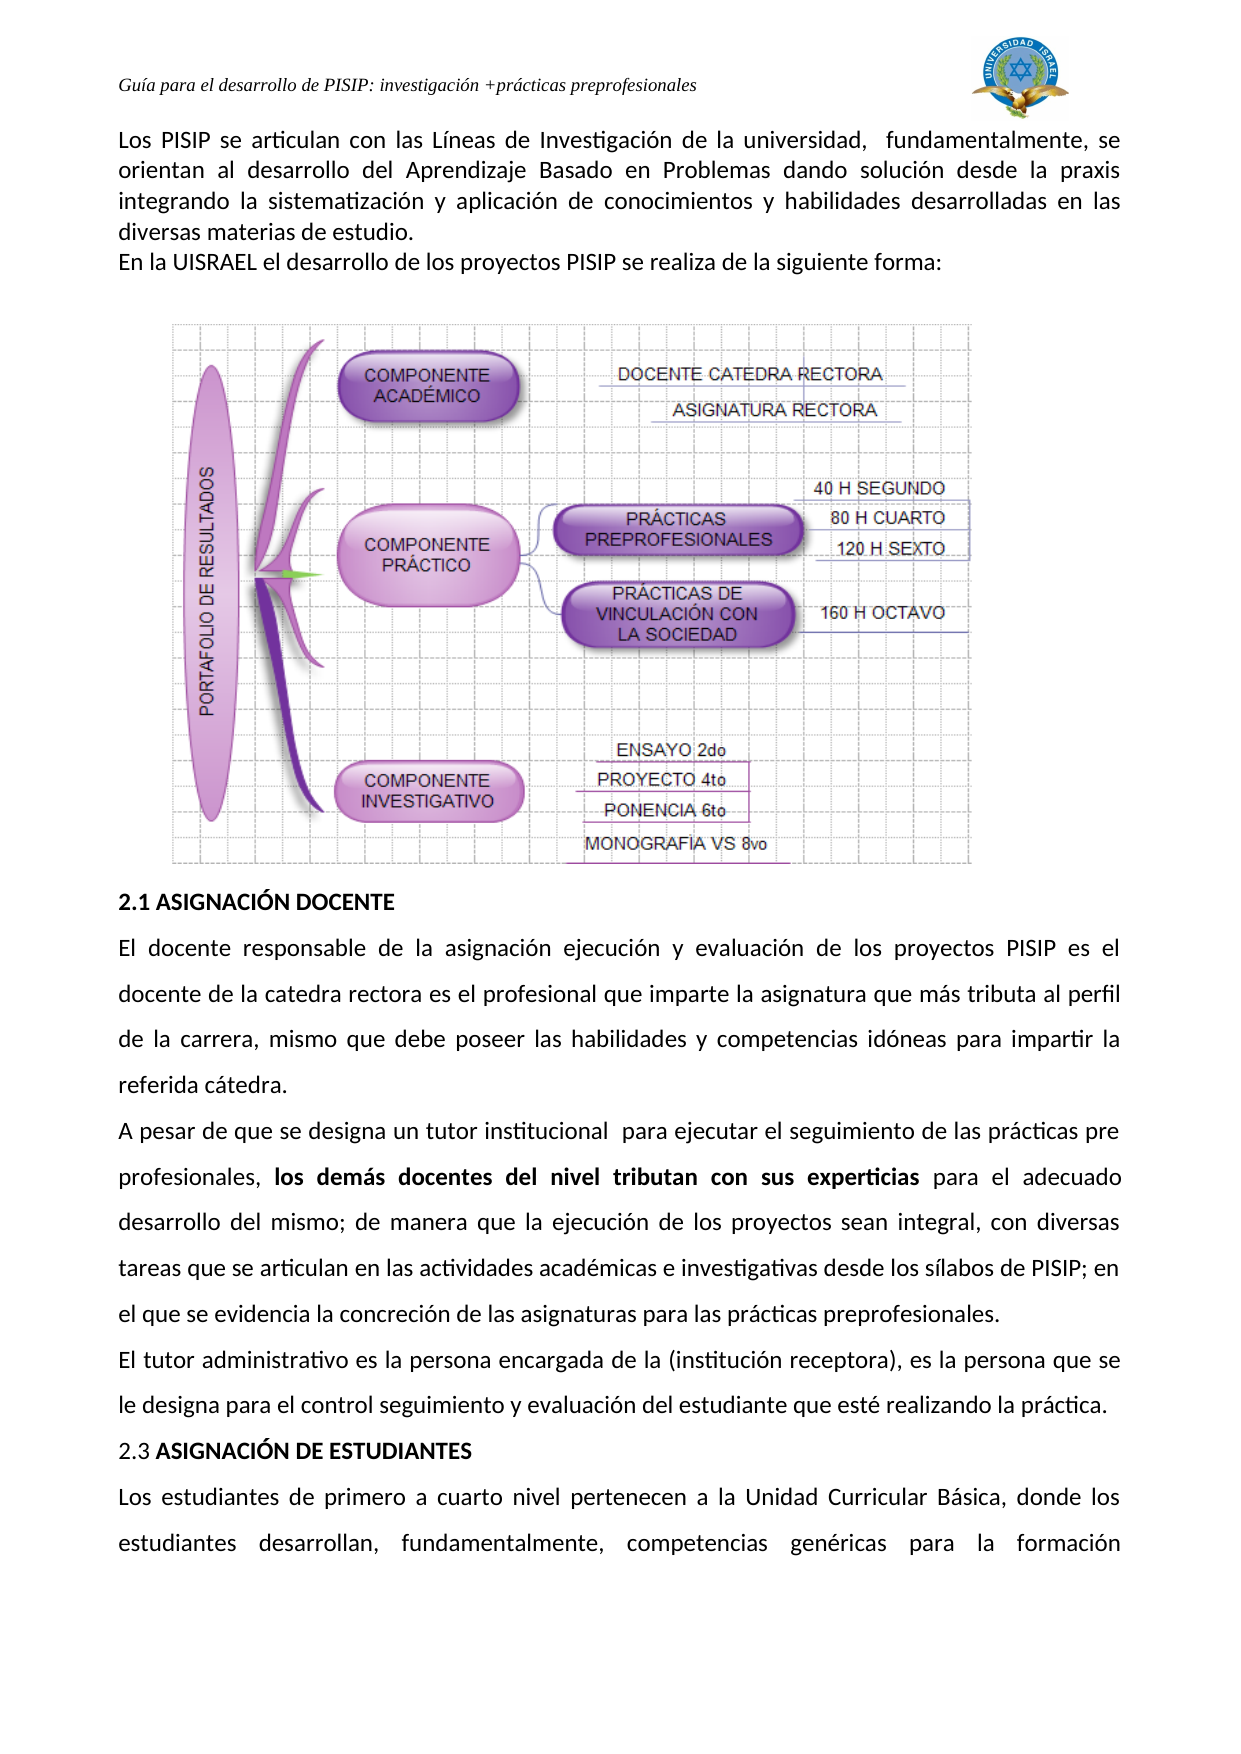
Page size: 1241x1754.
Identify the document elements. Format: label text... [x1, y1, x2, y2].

text 2.3 ASIGNACIÓN DE ESTUDIANTES [118, 1435, 1122, 1466]
text 2.1 ASIGNACIÓN DOCENTE [118, 886, 1122, 917]
text Los PISIP se articulan con las Líneas de Investigación de la universidad, fundamentalmente, se orientan al desarrollo del Aprendizaje Basado en Problemas dando solución desde la praxis integrando la sistematización y aplicación de conocimientos y habilidades desarrolladas en las diversas materias de estudio. [118, 124, 1122, 246]
text El docente responsable de la asignación ejecución y evaluación de los proyectos PISIP es el docente de la catedra rectora es el profesional que imparte la asignatura que más tributa al perfil de la carrera, mismo que debe poseer las habilidades y competencias idóneas para impartir la referida cátedra. [118, 932, 1122, 1100]
text El tutor administrativo es la persona encargada de la (institución receptora), es la persona que se le designa para el control seguimiento y evaluación del estudiante que esté realizando la práctica. [118, 1344, 1122, 1420]
picture [171, 324, 972, 864]
picture [971, 36, 1069, 121]
text A pesar de que se designa un tutor institucional para ejecutar el seguimiento de las prácticas pre profesionales, los demás docentes del nivel tributan con sus experticias para el adecuado desarrollo del mismo; de manera que la ejecución de los proyectos sean integral, con diversas tareas que se articulan en las actividades académicas e investigativas desde los sílabos de PISIP; en el que se evidencia la concreción de las asignaturas para las prácticas preprofesionales. [118, 1115, 1122, 1328]
text En la UISRAEL el desarrollo de los proyectos PISIP se realiza de la siguiente forma: [118, 246, 1122, 277]
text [118, 1481, 1122, 1557]
